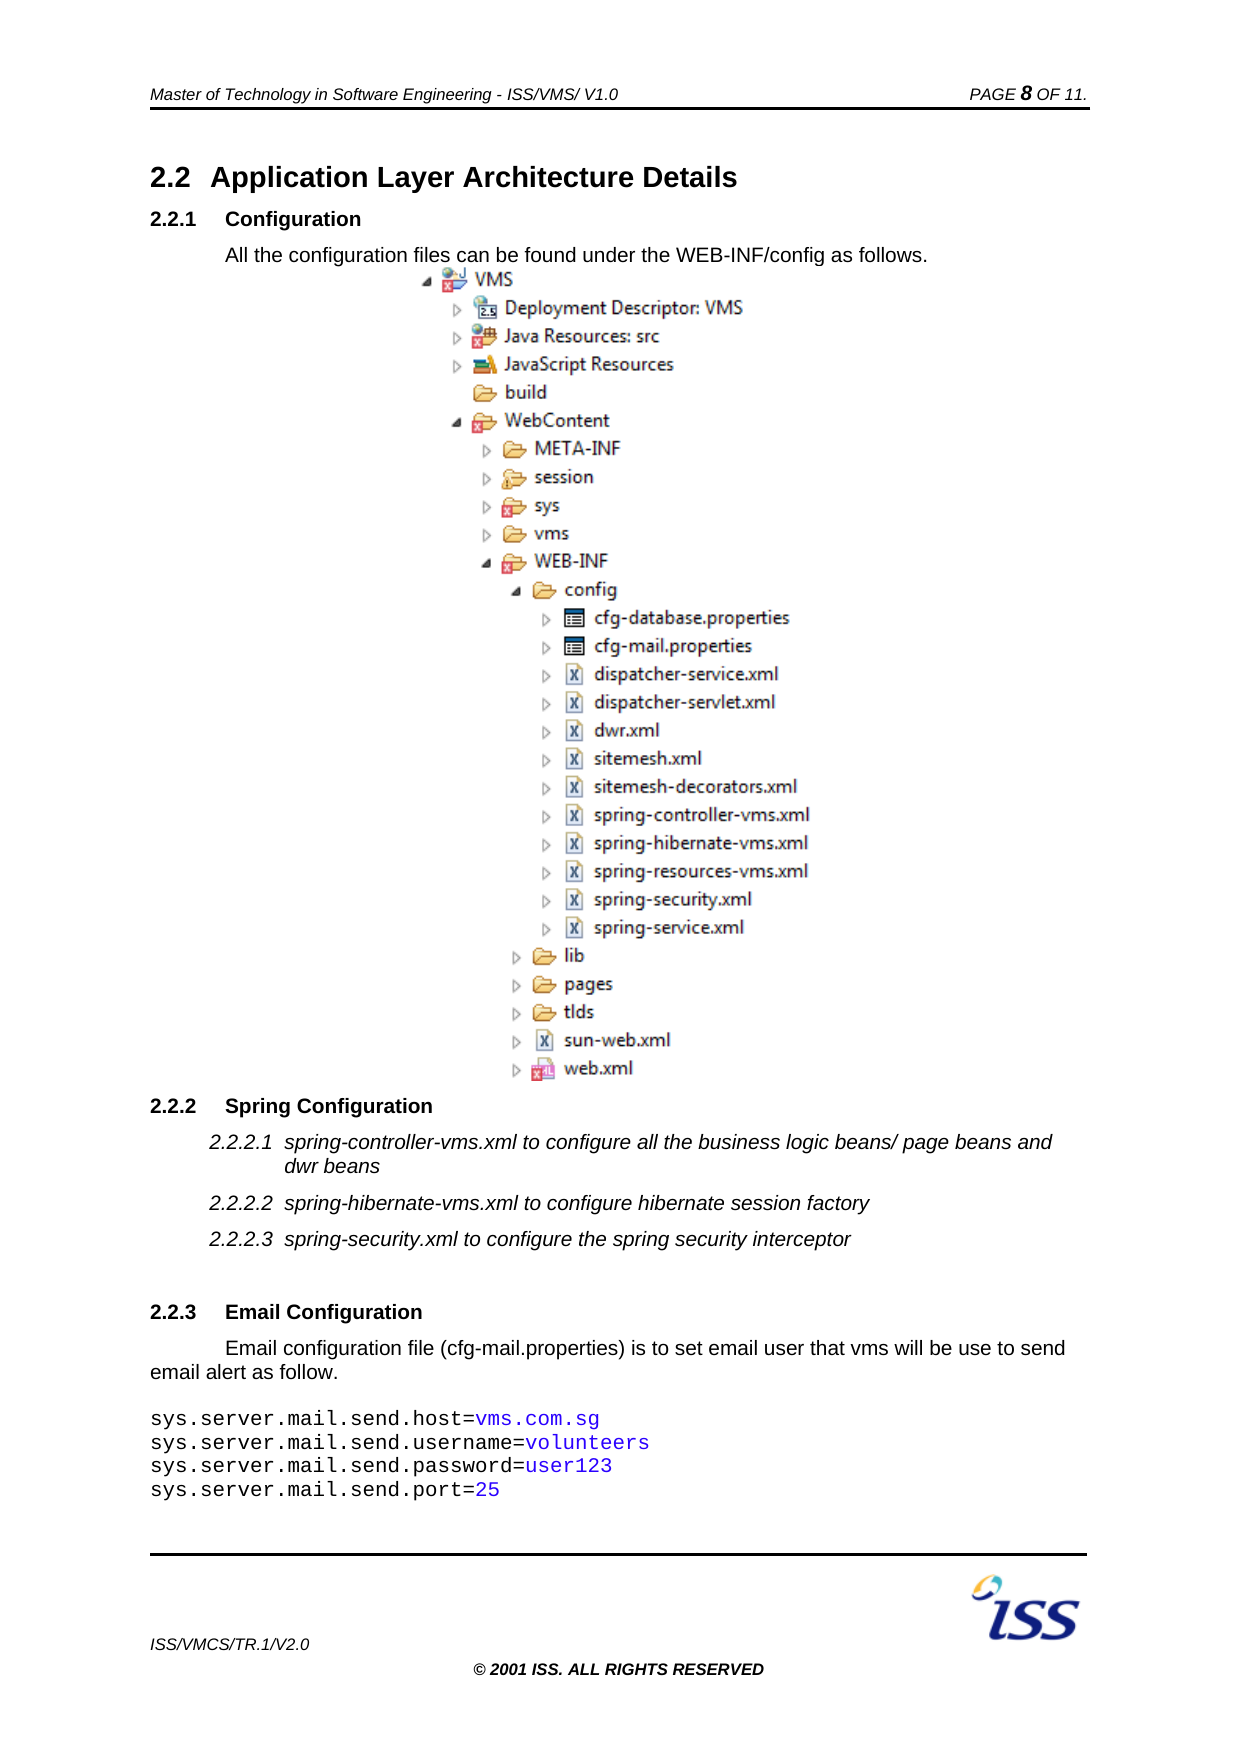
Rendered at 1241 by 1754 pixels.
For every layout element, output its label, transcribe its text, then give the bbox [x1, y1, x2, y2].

subtitle Application Layer Architecture Details [150, 160, 1090, 194]
text Email configuration file (cfg-mail.properties) is to set email user that vms will be use to send email alert as follow. [150, 1336, 1090, 1384]
subtitle spring-hibernate-vms.xml to configure hibernate session factory [209, 1190, 1090, 1214]
picture [419, 266, 821, 1081]
text All the configuration files can be found under the WEB-INF/config as follows. [225, 243, 1090, 267]
text sys.server.mail.send.host=vms.com.sg [150, 1408, 1090, 1432]
text sys.server.mail.send.password=user123 [150, 1455, 1090, 1479]
subtitle Spring Configuration [150, 1093, 1090, 1117]
subtitle Configuration [150, 206, 1090, 230]
text sys.server.mail.send.port=25 [150, 1479, 1090, 1503]
text sys.server.mail.send.username=volunteers [150, 1432, 1090, 1455]
subtitle spring-security.xml to configure the spring security interceptor [209, 1227, 1090, 1251]
subtitle spring-controller-vms.xml to configure all the business logic beans/ page beans and dwr beans [209, 1130, 1090, 1178]
subtitle Email Configuration [150, 1300, 1090, 1324]
